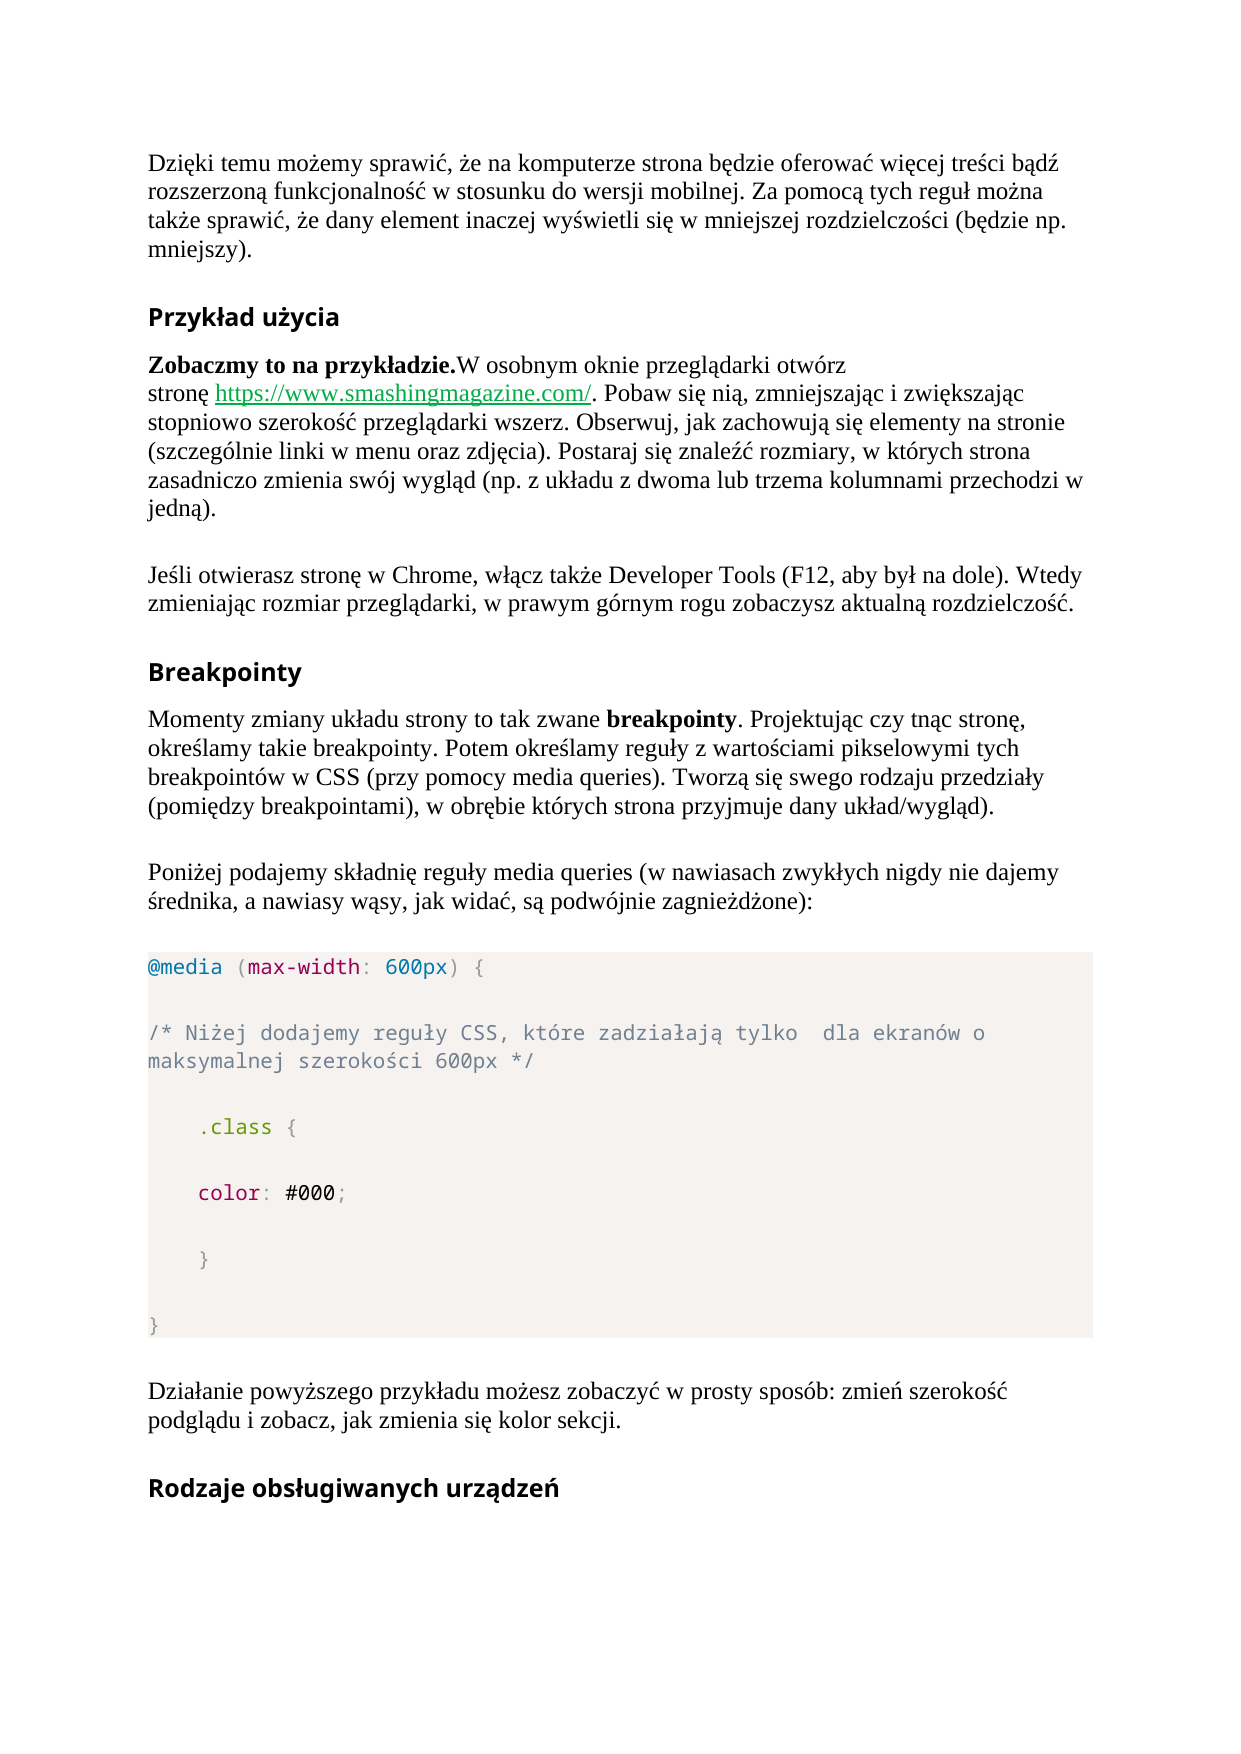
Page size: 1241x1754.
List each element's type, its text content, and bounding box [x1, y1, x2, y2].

text Działanie powyższego przykładu możesz zobaczyć w prosty sposób: zmień szerokość podglądu i zobacz, jak zmienia się kolor sekcji. [148, 1376, 1093, 1433]
text @media (max-width: 600px) { [148, 952, 1093, 980]
text Momenty zmiany układu strony to tak zwane breakpointy. Projektując czy tnąc stronę, określamy takie breakpointy. Potem określamy reguły z wartościami pikselowymi tych breakpointów w CSS (przy pomocy media queries). Tworzą się swego rodzaju przedziały (pomiędzy breakpointami), w obrębie których strona przyjmuje dany układ/wygląd). [148, 704, 1093, 819]
text Breakpointy [148, 655, 1093, 689]
text Rodzaje obsługiwanych urządzeń [148, 1471, 1093, 1505]
text Jeśli otwierasz stronę w Chrome, włącz także Developer Tools (F12, aby był na dole). Wtedy zmieniając rozmiar przeglądarki, w prawym górnym rogu zobaczysz aktualną rozdzielczość. [148, 560, 1093, 617]
text color: #000; [148, 1178, 1093, 1207]
text Poniżej podajemy składnię reguły media queries (w nawiasach zwykłych nigdy nie dajemy średnika, a nawiasy wąsy, jak widać, są podwójnie zagnieżdżone): [148, 857, 1093, 914]
text /* Niżej dodajemy reguły CSS, które zadziałają tylko dla ekranów o maksymalnej szerokości 600px */ [148, 1018, 1093, 1075]
text Zobaczmy to na przykładzie.W osobnym oknie przeglądarki otwórz stronę https://www.smashingmagazine.com/. Pobaw się nią, zmniejszając i zwiększając stopniowo szerokość przeglądarki wszerz. Obserwuj, jak zachowują się elementy na stronie (szczególnie linki w menu oraz zdjęcia). Postaraj się znaleźć rozmiary, w których strona zasadniczo zmienia swój wygląd (np. z układu z dwoma lub trzema kolumnami przechodzi w jedną). [148, 350, 1093, 522]
text Dzięki temu możemy sprawić, że na komputerze strona będzie oferować więcej treści bądź rozszerzoną funkcjonalność w stosunku do wersji mobilnej. Za pomocą tych reguł można także sprawić, że dany element inaczej wyświetli się w mniejszej rozdzielczości (będzie np. mniejszy). [148, 148, 1093, 263]
text Przykład użycia [148, 300, 1093, 334]
text } [148, 1244, 1093, 1273]
text .class { [148, 1112, 1093, 1141]
text } [148, 1310, 1093, 1338]
